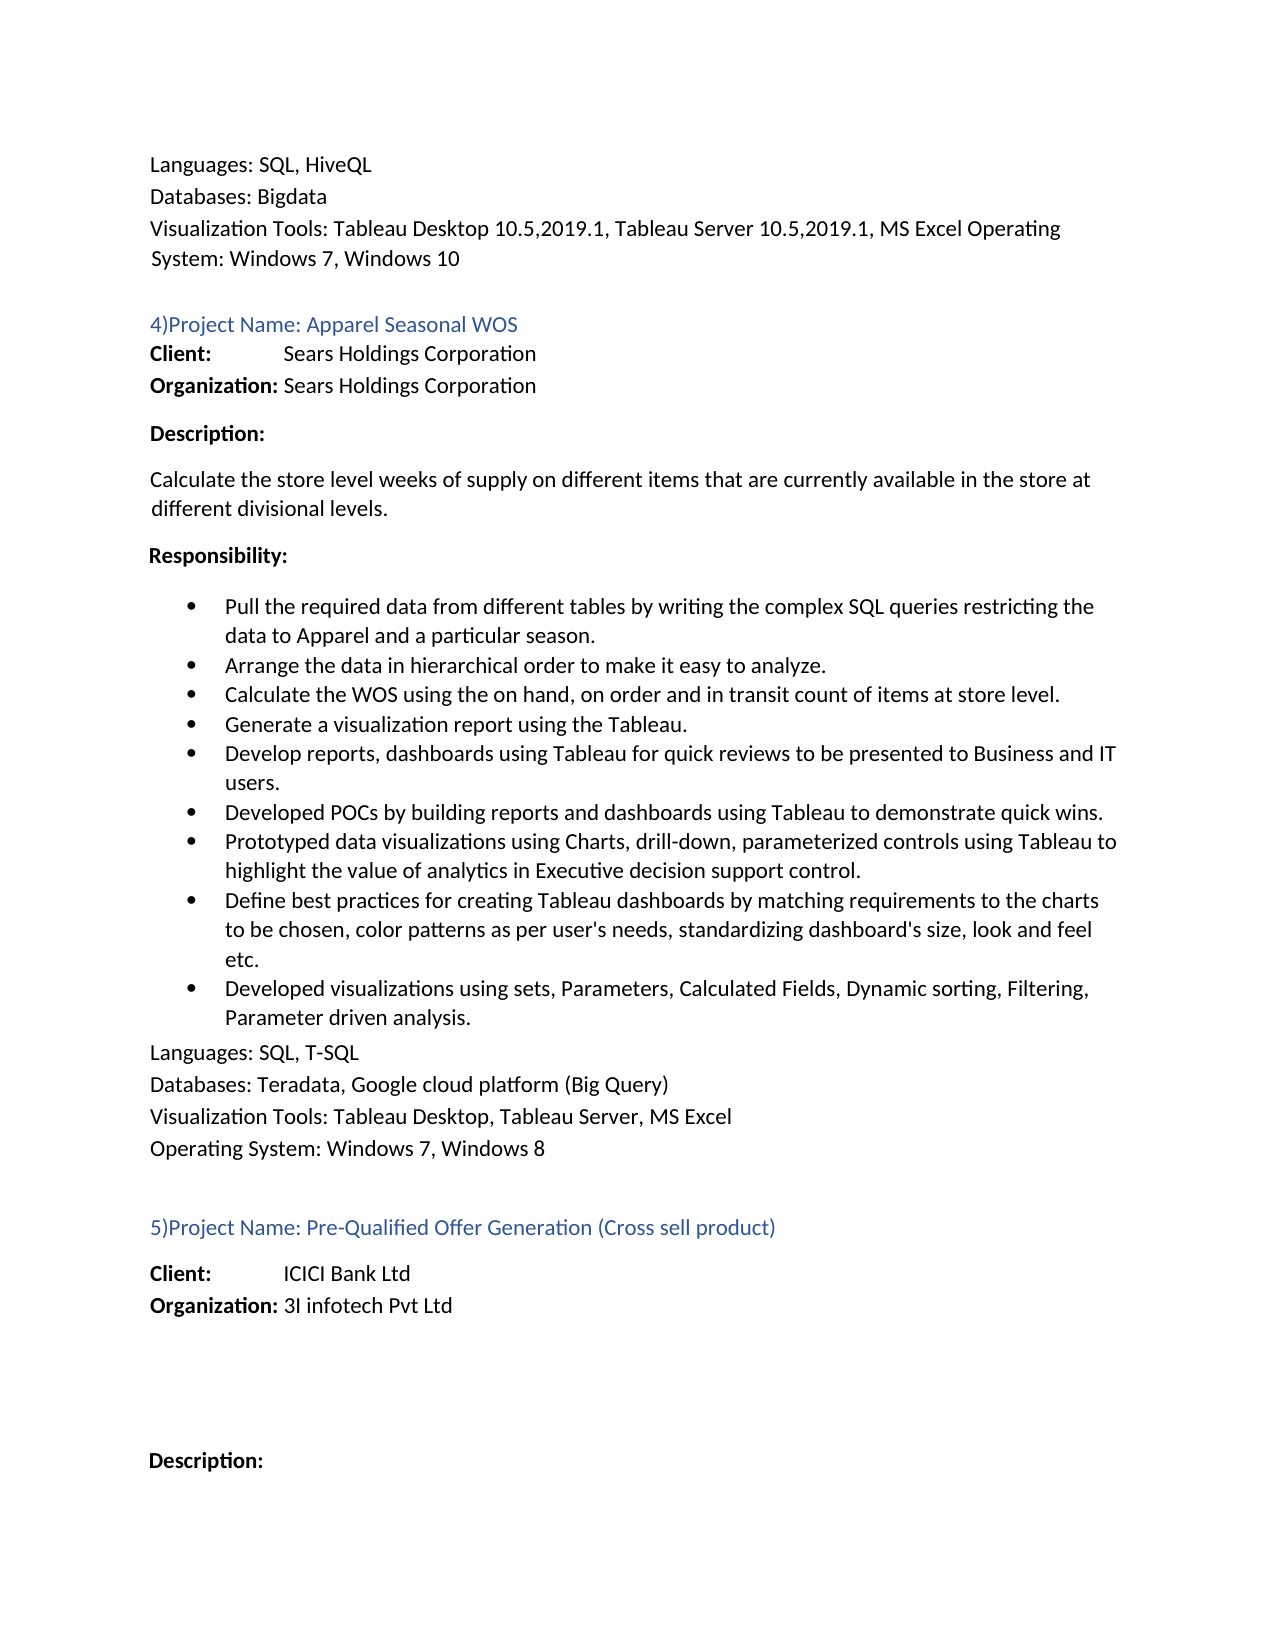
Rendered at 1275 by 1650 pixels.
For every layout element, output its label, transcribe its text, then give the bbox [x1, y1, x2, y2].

list Generate a visualization report using the Tableau. [187, 710, 1125, 738]
text 4)Project Name: Apparel Seasonal WOS [150, 310, 1125, 338]
list Develop reports, dashboards using Tableau for quick reviews to be presented to Business and IT users. [187, 739, 1125, 796]
text Languages: SQL, HiveQL [150, 150, 1125, 178]
text Responsibility: [148, 541, 1125, 569]
text Visualization Tools: Tableau Desktop 10.5,2019.1, Tableau Server 10.5,2019.1, MS Excel Operating System: Windows 7, Windows 10 [150, 214, 1062, 272]
text Databases: Bigdata [150, 182, 1125, 210]
list Developed POCs by building reports and dashboards using Tableau to demonstrate quick wins. [187, 798, 1125, 826]
text Organization: Sears Holdings Corporation [150, 372, 543, 400]
list Prototyped data visualizations using Charts, drill-down, parameterized controls using Tableau to highlight the value of analytics in Executive decision support control. [187, 827, 1125, 884]
text Description: [150, 419, 1125, 447]
list Developed visualizations using sets, Parameters, Calculated Fields, Dynamic sorting, Filtering, Parameter driven analysis. [187, 974, 1125, 1031]
list Pull the required data from different tables by writing the complex SQL queries restricting the data to Apparel and a particular season. [187, 592, 1125, 649]
text Calculate the store level weeks of supply on different items that are currently available in the store at different divisional levels. [150, 465, 1125, 523]
text Operating System: Windows 7, Windows 8 [150, 1134, 1125, 1163]
text Databases: Teradata, Google cloud platform (Big Query) [150, 1070, 1125, 1098]
list Define best practices for creating Tableau dashboards by matching requirements to the charts to be chosen, color patterns as per user's needs, standardizing dashboard's size, look and feel etc. [187, 886, 1125, 973]
list Calculate the WOS using the on hand, on order and in transit count of items at store level. [187, 680, 1125, 708]
text Languages: SQL, T-SQL [150, 1038, 1125, 1066]
list Arrange the data in hierarchical order to make it easy to analyze. [187, 651, 1125, 679]
text Client: ICICI Bank Ltd [150, 1259, 1125, 1287]
text Client: Sears Holdings Corporation [150, 339, 1125, 367]
text Description: [148, 1446, 1125, 1474]
text Organization: 3I infotech Pvt Ltd [150, 1292, 1125, 1320]
text Visualization Tools: Tableau Desktop, Tableau Server, MS Excel [150, 1102, 1125, 1130]
text 5)Project Name: Pre-Qualified Offer Generation (Cross sell product) [150, 1213, 1125, 1241]
